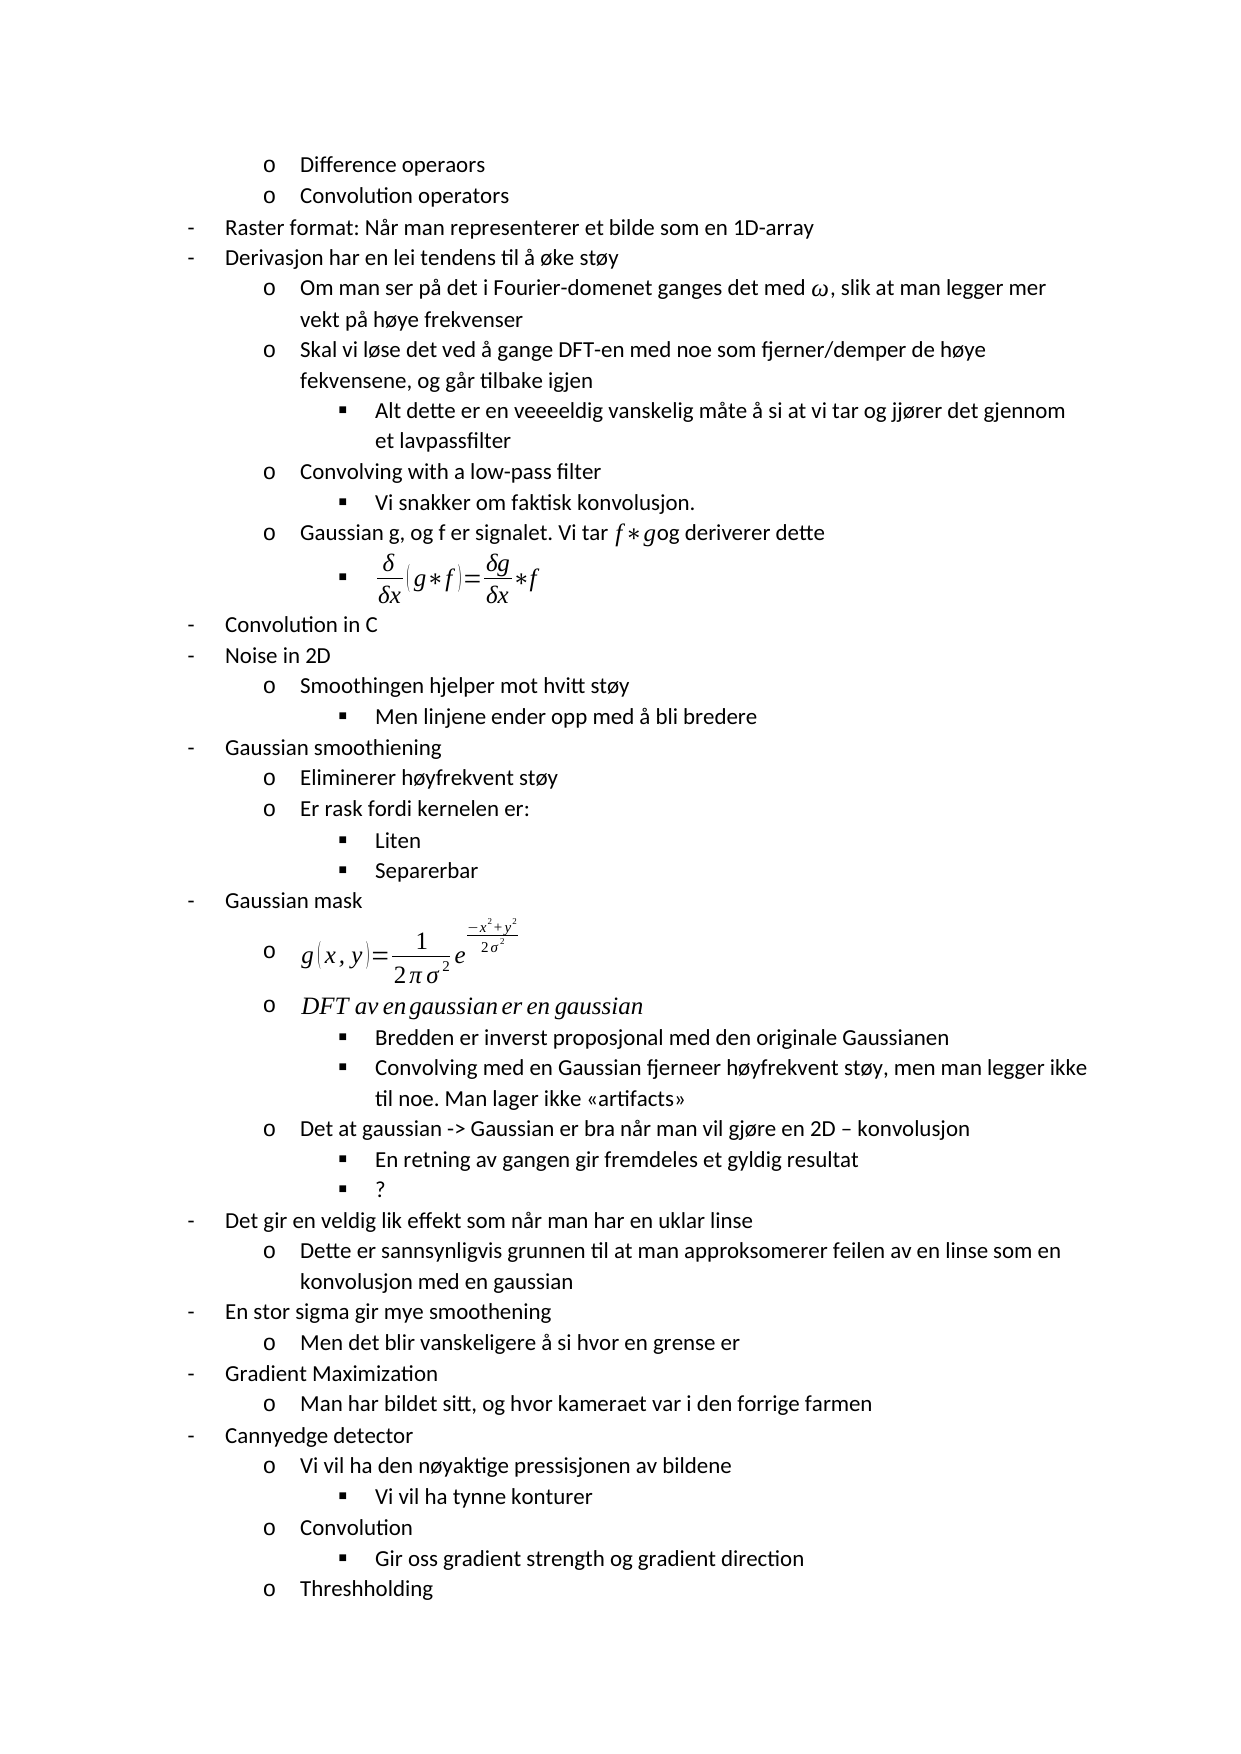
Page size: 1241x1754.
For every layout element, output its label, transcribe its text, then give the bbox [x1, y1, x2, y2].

list Gaussian mask [187, 886, 1090, 914]
list Difference operaors [262, 150, 1090, 179]
list Derivasjon har en lei tendens til å øke støy [187, 243, 1090, 271]
list Skal vi løse det ved å gange DFT-en med noe som fjerner/demper de høye fekvensene, og går tilbake igjen [262, 335, 1090, 394]
list Gaussian smoothiening [187, 733, 1090, 761]
list Bredden er inverst proposjonal med den originale Gaussianen [337, 1023, 1090, 1051]
list Men det blir vanskeligere å si hvor en grense er [262, 1328, 1090, 1357]
list Vi vil ha den nøyaktige pressisjonen av bildene [262, 1451, 1090, 1480]
list Threshholding [262, 1574, 1090, 1603]
list En stor sigma gir mye smoothening [187, 1297, 1090, 1326]
list Smoothingen hjelper mot hvitt støy [262, 671, 1090, 700]
list Er rask fordi kernelen er: [262, 794, 1090, 823]
list Convolution [262, 1513, 1090, 1542]
list Liten [337, 826, 1090, 854]
list Raster format: Når man representerer et bilde som en 1D-array [187, 213, 1090, 241]
list Convolving med en Gaussian fjerneer høyfrekvent støy, men man legger ikke til noe. Man lager ikke «artifacts» [337, 1053, 1090, 1112]
list Men linjene ender opp med å bli bredere [337, 702, 1090, 731]
list Det gir en veldig lik effekt som når man har en uklar linse [187, 1206, 1090, 1234]
list Cannyedge detector [187, 1421, 1090, 1449]
list Vi vil ha tynne konturer [337, 1482, 1090, 1511]
list Det at gaussian -> Gaussian er bra når man vil gjøre en 2D – konvolusjon [262, 1114, 1090, 1143]
list Gir oss gradient strength og gradient direction [337, 1544, 1090, 1572]
list Dette er sannsynligvis grunnen til at man approksomerer feilen av en linse som en konvolusjon med en gaussian [262, 1236, 1090, 1295]
list Vi snakker om faktisk konvolusjon. [337, 488, 1090, 516]
list Convolution operators [262, 181, 1090, 211]
list Gradient Maximization [187, 1359, 1090, 1387]
list Separerbar [337, 856, 1090, 884]
list Man har bildet sitt, og hvor kameraet var i den forrige farmen [262, 1389, 1090, 1418]
list ? [337, 1176, 1090, 1203]
list Convolution in C [187, 611, 1090, 639]
list En retning av gangen gir fremdeles et gyldig resultat [337, 1145, 1090, 1173]
list Gaussian g, og f er signalet. Vi tar og deriverer dette [262, 518, 1090, 548]
list Convolving with a low-pass filter [262, 457, 1090, 486]
list Alt dette er en veeeeldig vanskelig måte å si at vi tar og jjører det gjennom et lavpassfilter [337, 396, 1090, 455]
list Eliminerer høyfrekvent støy [262, 763, 1090, 792]
list Noise in 2D [187, 641, 1090, 669]
list Om man ser på det i Fourier-domenet ganges det med , slik at man legger mer vekt på høye frekvenser [262, 273, 1090, 333]
